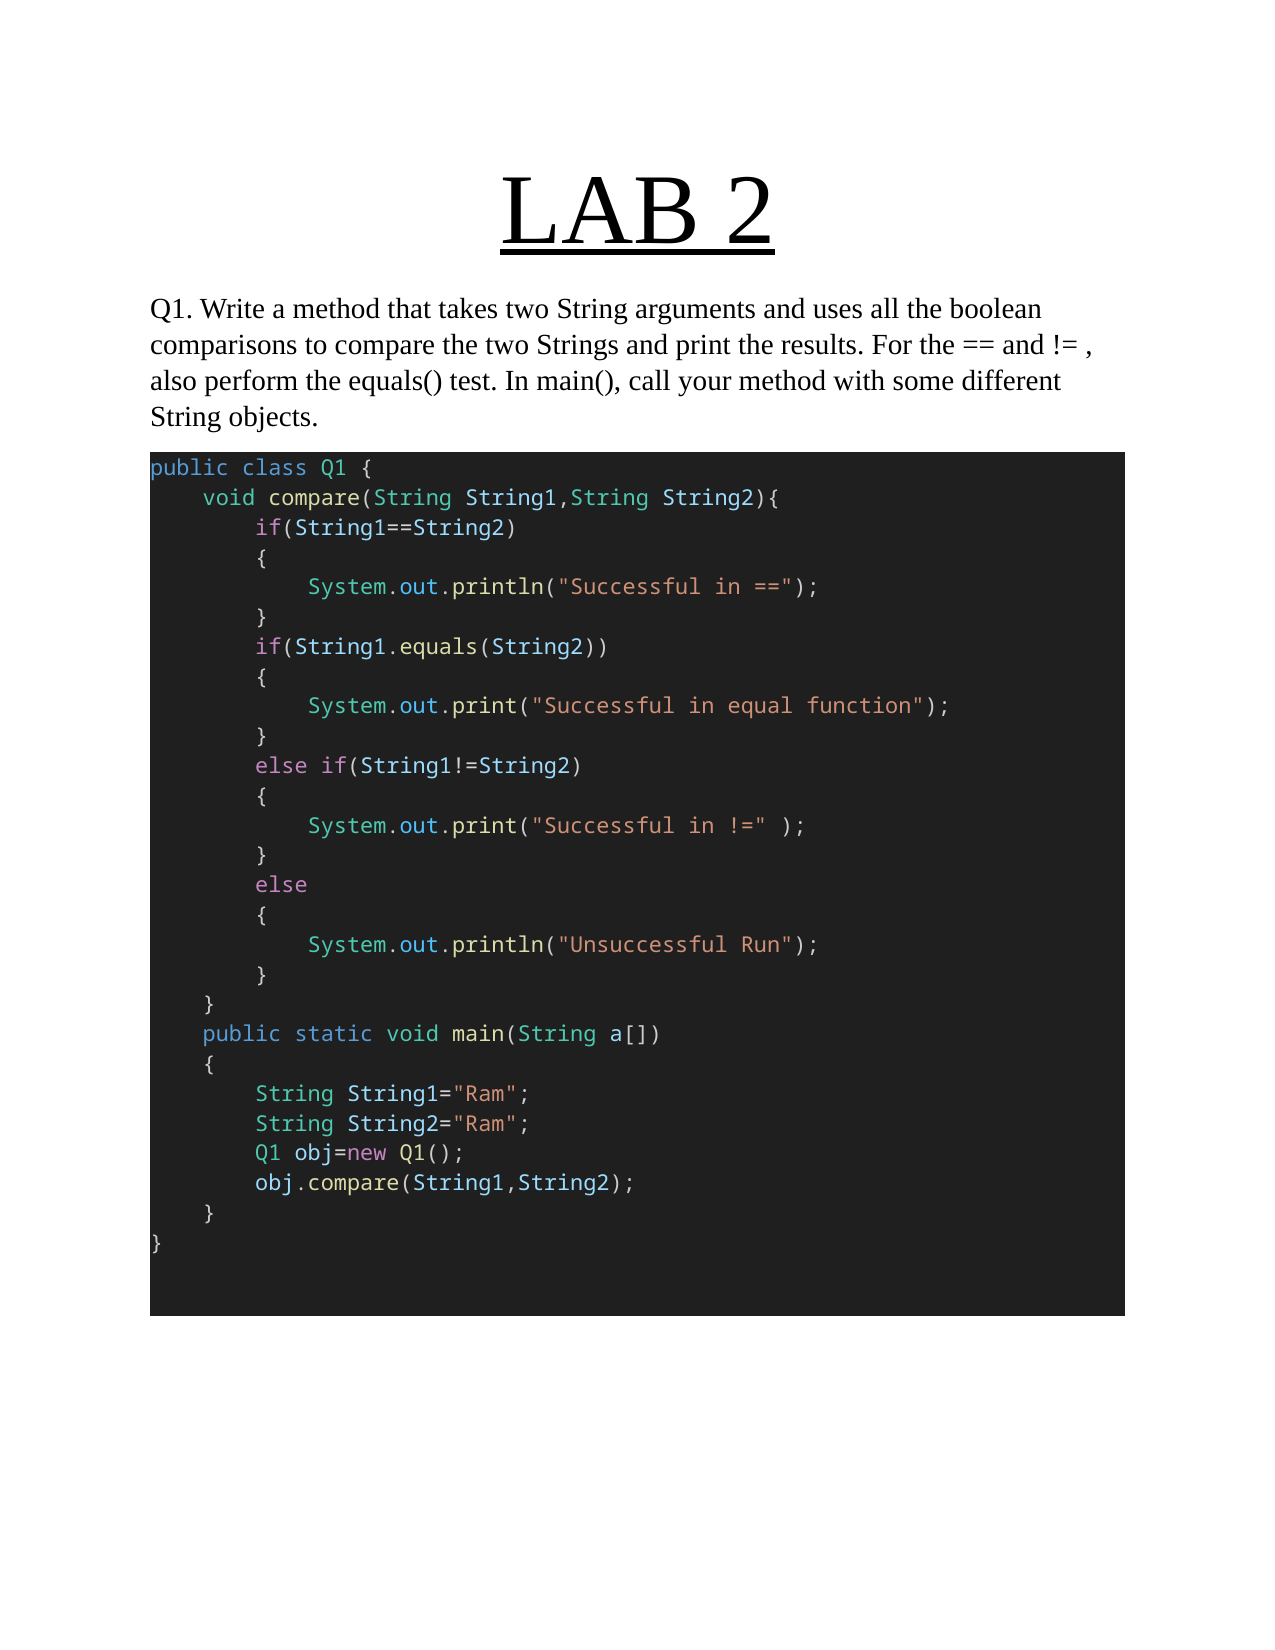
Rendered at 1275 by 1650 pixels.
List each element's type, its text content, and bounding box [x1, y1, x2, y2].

text public static void main(String a[]) [150, 1018, 1125, 1048]
text if(String1.equals(String2)) [150, 631, 1125, 661]
text if(String1==String2) [150, 512, 1125, 541]
text } [150, 720, 1125, 750]
text void compare(String String1,String String2){ [150, 482, 1125, 512]
text else [150, 869, 1125, 899]
text System.out.print("Successful in !=" ); [150, 809, 1125, 839]
text { [150, 899, 1125, 929]
text { [150, 1048, 1125, 1078]
text public class Q1 { [150, 452, 1125, 482]
text obj.compare(String1,String2); [150, 1167, 1125, 1197]
text System.out.println("Successful in =="); [150, 571, 1125, 601]
text } [150, 1197, 1125, 1227]
text { [150, 661, 1125, 690]
text Q1 obj=new Q1(); [150, 1137, 1125, 1167]
text } [150, 1227, 1125, 1256]
text } [150, 958, 1125, 988]
text Q1. Write a method that takes two String arguments and uses all the boolean comparisons to compare the two Strings and print the results. For the == and != , also perform the equals() test. In main(), call your method with some different String objects. [150, 291, 1125, 433]
text } [150, 839, 1125, 869]
text else if(String1!=String2) [150, 750, 1125, 780]
text LAB 2 [150, 150, 1125, 265]
text System.out.println("Unsuccessful Run"); [150, 929, 1125, 958]
text } [150, 988, 1125, 1018]
text String String2="Ram"; [150, 1107, 1125, 1137]
text String String1="Ram"; [150, 1078, 1125, 1107]
text System.out.print("Successful in equal function"); [150, 690, 1125, 720]
text { [150, 780, 1125, 809]
text { [150, 541, 1125, 571]
text } [150, 601, 1125, 631]
